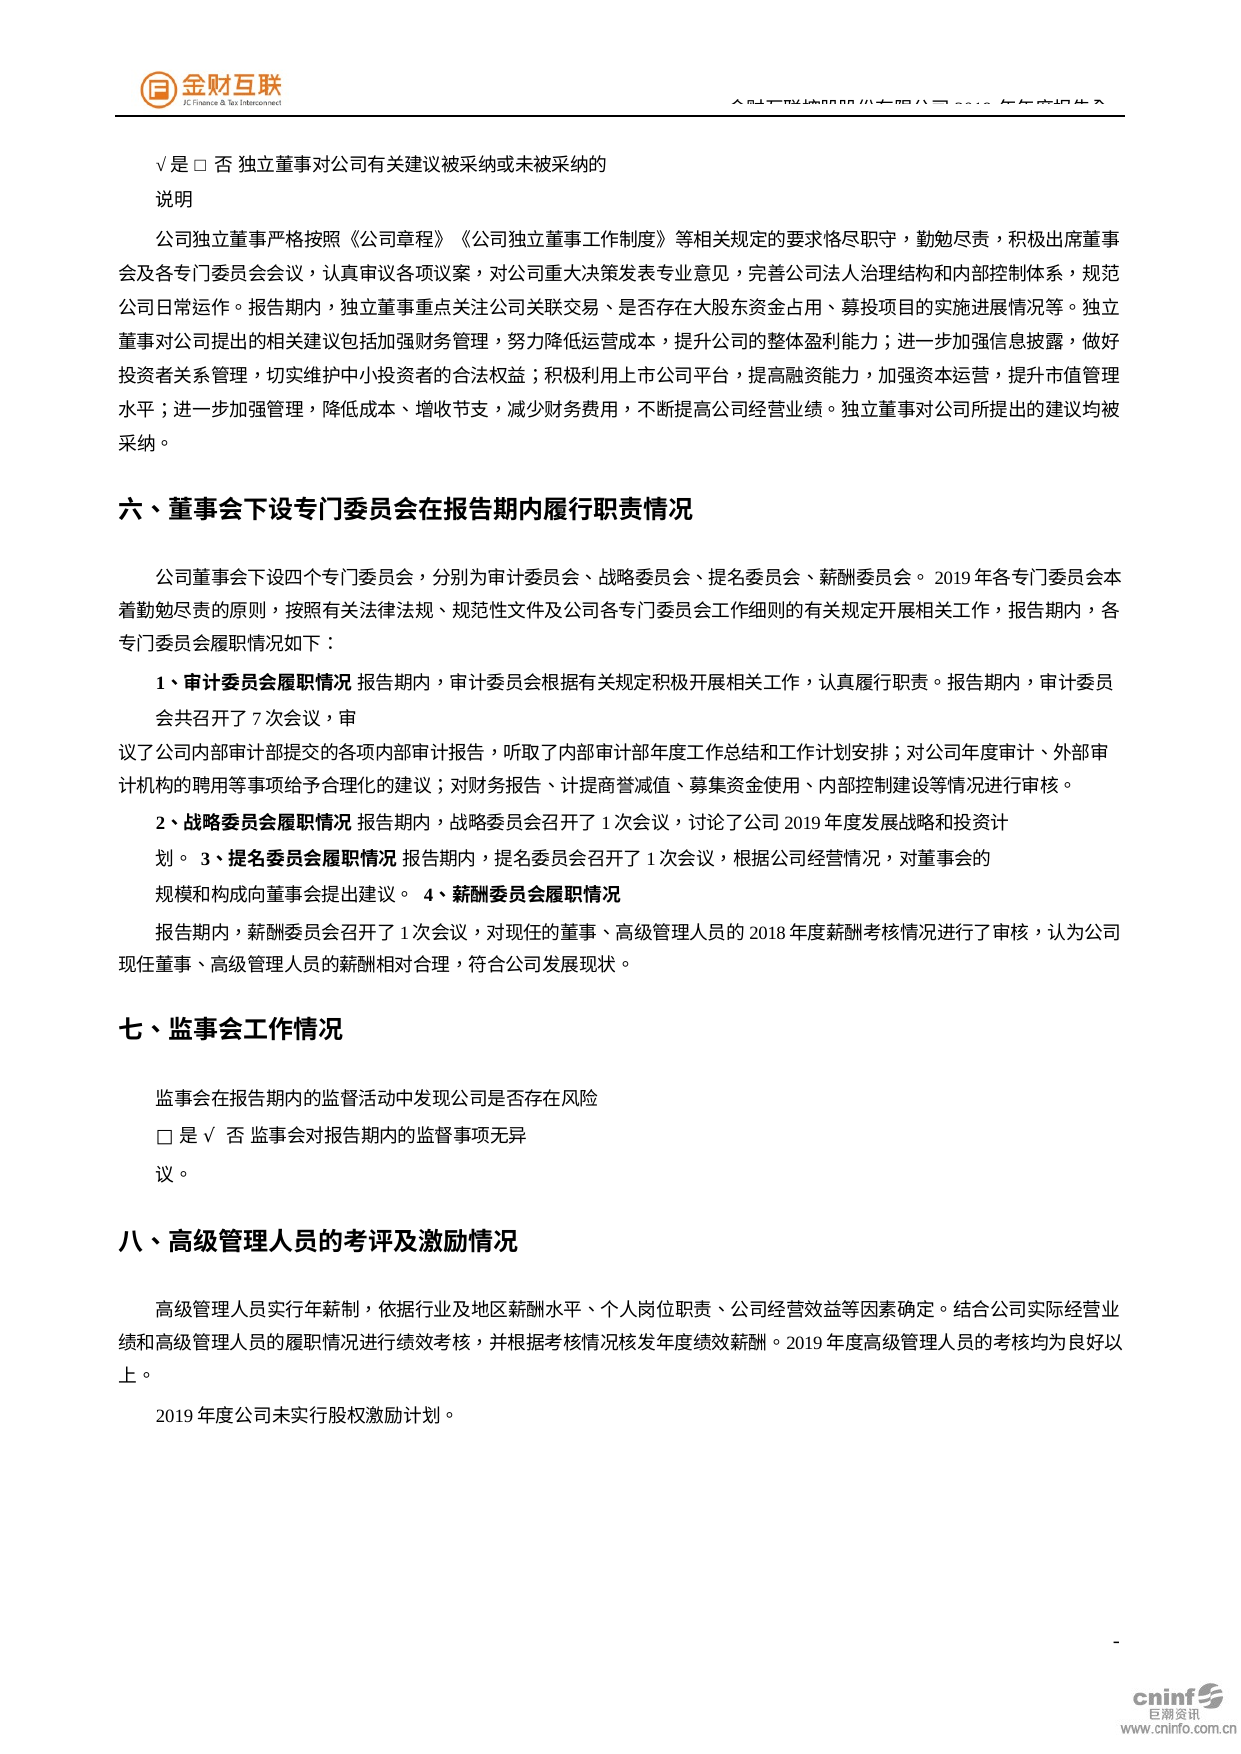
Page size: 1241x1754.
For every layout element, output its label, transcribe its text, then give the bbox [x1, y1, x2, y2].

text 高级管理人员实行年薪制，依据行业及地区薪酬水平、个人岗位职责、公司经营效益等因素确定。结合公司实际经营业 绩和高级管理人员的履职情况进行绩效考核，并根据考核情况核发年度绩效薪酬。2019年度高级管理人员的考核均为良好以 上。 [118, 1296, 1123, 1388]
text 2019年度公司未实行股权激励计划。 [156, 1402, 1125, 1427]
text □ 是 √ 否 监事会对报告期内的监督事项无异议。 [156, 1123, 533, 1187]
subtitle 六、董事会下设专门委员会在报告期内履行职责情况 [118, 491, 1125, 525]
picture [1115, 1680, 1240, 1737]
picture [131, 57, 293, 115]
text √ 是 □ 否 独立董事对公司有关建议被采纳或未被采纳的说明 [156, 151, 623, 212]
text 监事会在报告期内的监督活动中发现公司是否存在风险 [156, 1085, 1125, 1111]
text 议了公司内部审计部提交的各项内部审计报告，听取了内部审计部年度工作总结和工作计划安排；对公司年度审计、外部审 [118, 741, 1125, 764]
subtitle 七、监事会工作情况 [118, 1012, 1125, 1046]
text 公司独立董事严格按照《公司章程》《公司独立董事工作制度》等相关规定的要求恪尽职守，勤勉尽责，积极出席董事 会及各专门委员会会议，认真审议各项议案，对公司重大决策发表专业意见，完善公司法人治理结构和内部控制体系，规范 公司日常运作。报告期内，独立董事重点关注公司关联交易、是否存在大股东资金占用、募投项目的实施进展情况等。独立 董事对公司提出的相关建议包括加强财务管理，努力降低运营成本，提升公司的整体盈利能力；进一步加强信息披露，做好 投资者关系管理，切实维护中小投资者的合法权益；积极利用上市公司平台，提高融资能力，加强资本运营，提升市值管理 水平；进一步加强管理，降低成本、增收节支，减少财务费用，不断提高公司经营业绩。独立董事对公司所提出的建议均被 采纳。 [118, 227, 1123, 455]
subtitle 八、高级管理人员的考评及激励情况 [118, 1223, 1125, 1257]
text 1、审计委员会履职情况 报告期内，审计委员会根据有关规定积极开展相关工作，认真履行职责。报告期内，审计委员会共召开了7次会议，审 [156, 670, 1125, 731]
text 报告期内，薪酬委员会召开了1次会议，对现任的董事、高级管理人员的2018年度薪酬考核情况进行了审核，认为公司 现任董事、高级管理人员的薪酬相对合理，符合公司发展现状。 [118, 919, 1122, 977]
text 2、战略委员会履职情况 报告期内，战略委员会召开了1次会议，讨论了公司2019年度发展战略和投资计划。 3、提名委员会履职情况 报告期内，提名委员会召开了1次会议，根据公司经营情况，对董事会的规模和构成向董事会提出建议。 4、薪酬委员会履职情况 [156, 810, 1009, 907]
text 计机构的聘用等事项给予合理化的建议；对财务报告、计提商誉减值、募集资金使用、内部控制建设等情况进行审核。 [118, 772, 1125, 798]
text 公司董事会下设四个专门委员会，分别为审计委员会、战略委员会、提名委员会、薪酬委员会。2019年各专门委员会本 着勤勉尽责的原则，按照有关法律法规、规范性文件及公司各专门委员会工作细则的有关规定开展相关工作，报告期内，各 专门委员会履职情况如下： [118, 564, 1123, 656]
